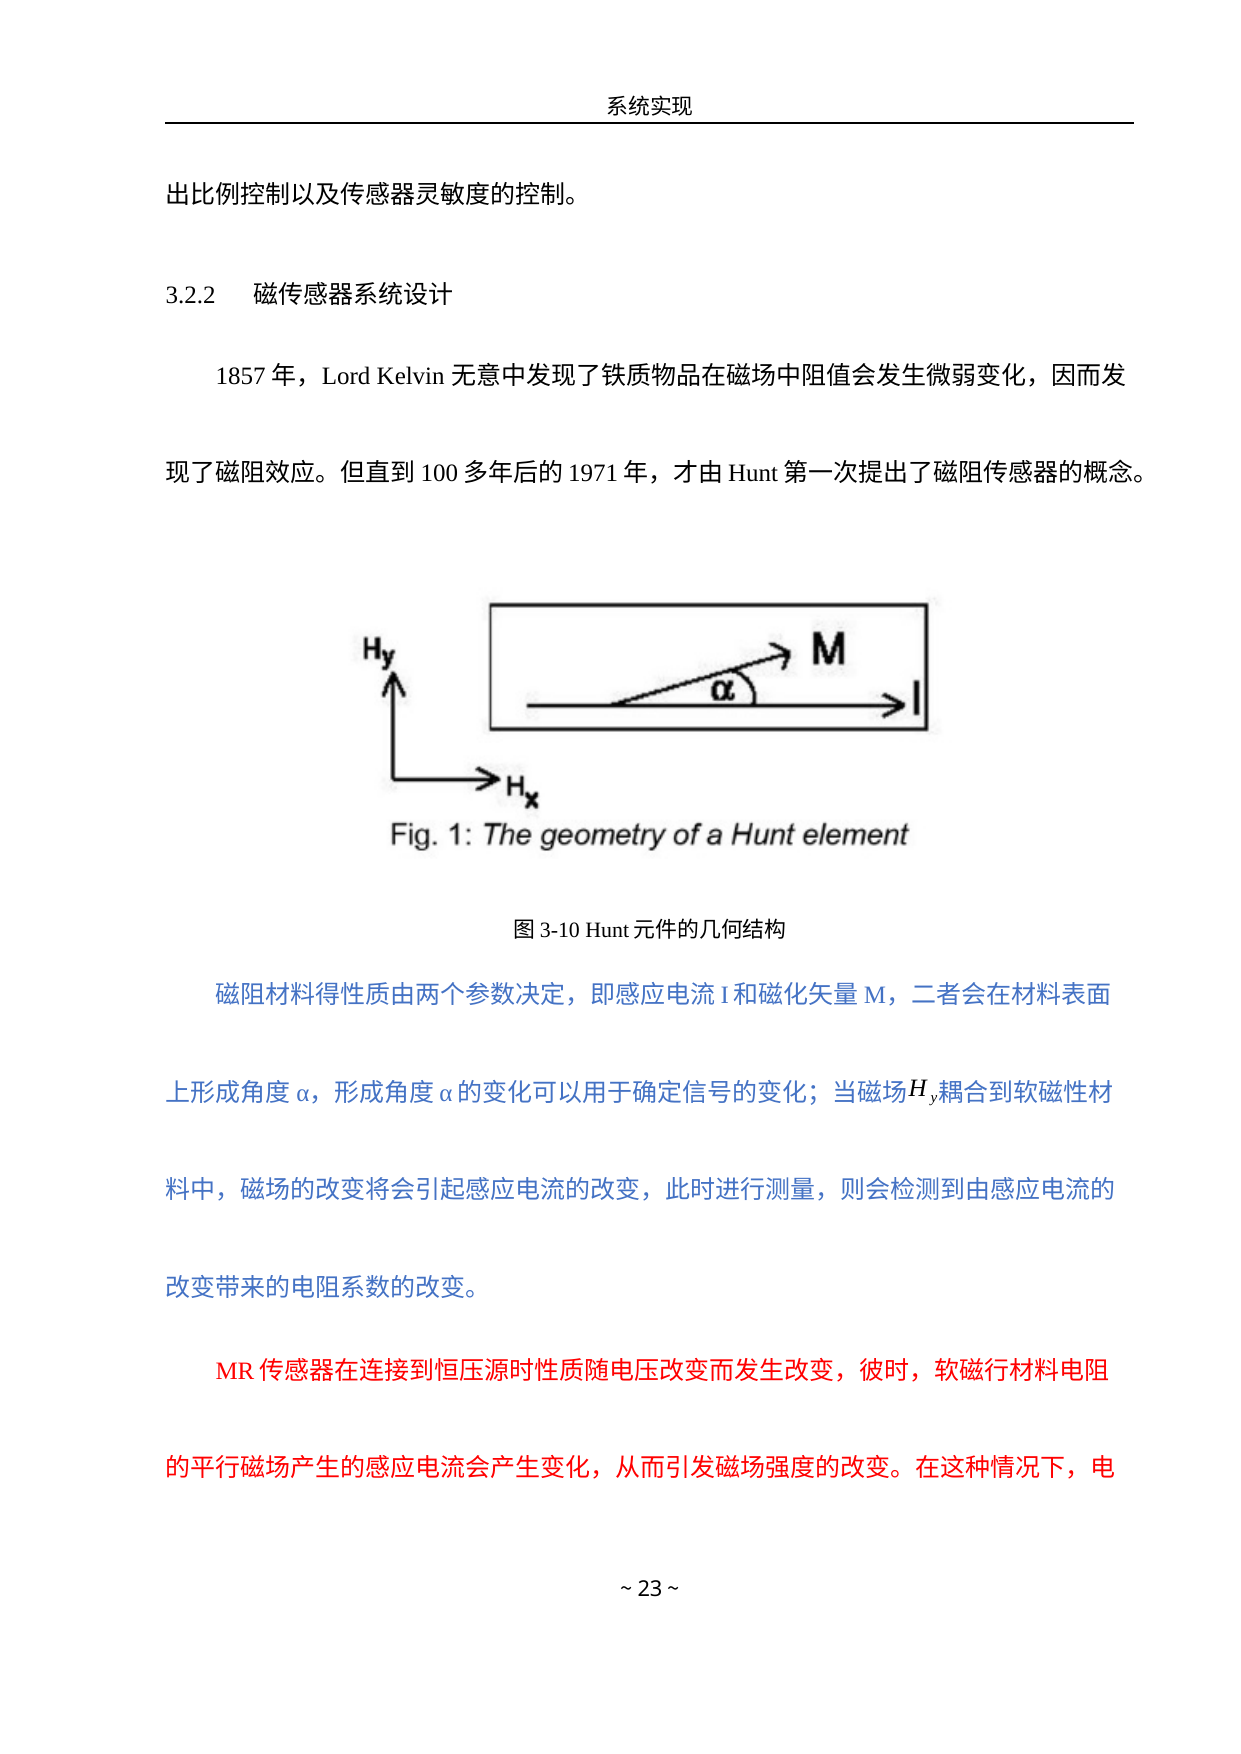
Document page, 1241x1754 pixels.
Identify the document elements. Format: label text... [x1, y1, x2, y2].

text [165, 160, 1134, 225]
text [165, 1336, 1134, 1498]
subtitle 磁传感器系统设计 [165, 260, 1134, 325]
picture [285, 537, 1014, 891]
text 磁阻材料得性质由两个参数决定，即感应电流I和磁化矢量M，二者会在材料表面上形成角度 α，形成角度α的变化可以用于确定信号的变化；当磁场耦合到软磁性材料中，磁场的改变将会引起感应电流的改变，此时进行测量，则会检测到由感应电流的改变带来的电阻系数的改变。 [165, 960, 1134, 1318]
text 1857 年，Lord Kelvin 无意中发现了铁质物品在磁场中阻值会发生微弱变化，因而发现了磁阻效应。但直到100多年后的1971年，才由Hunt第一次提出了磁阻传感器的概念。 [165, 341, 1134, 503]
